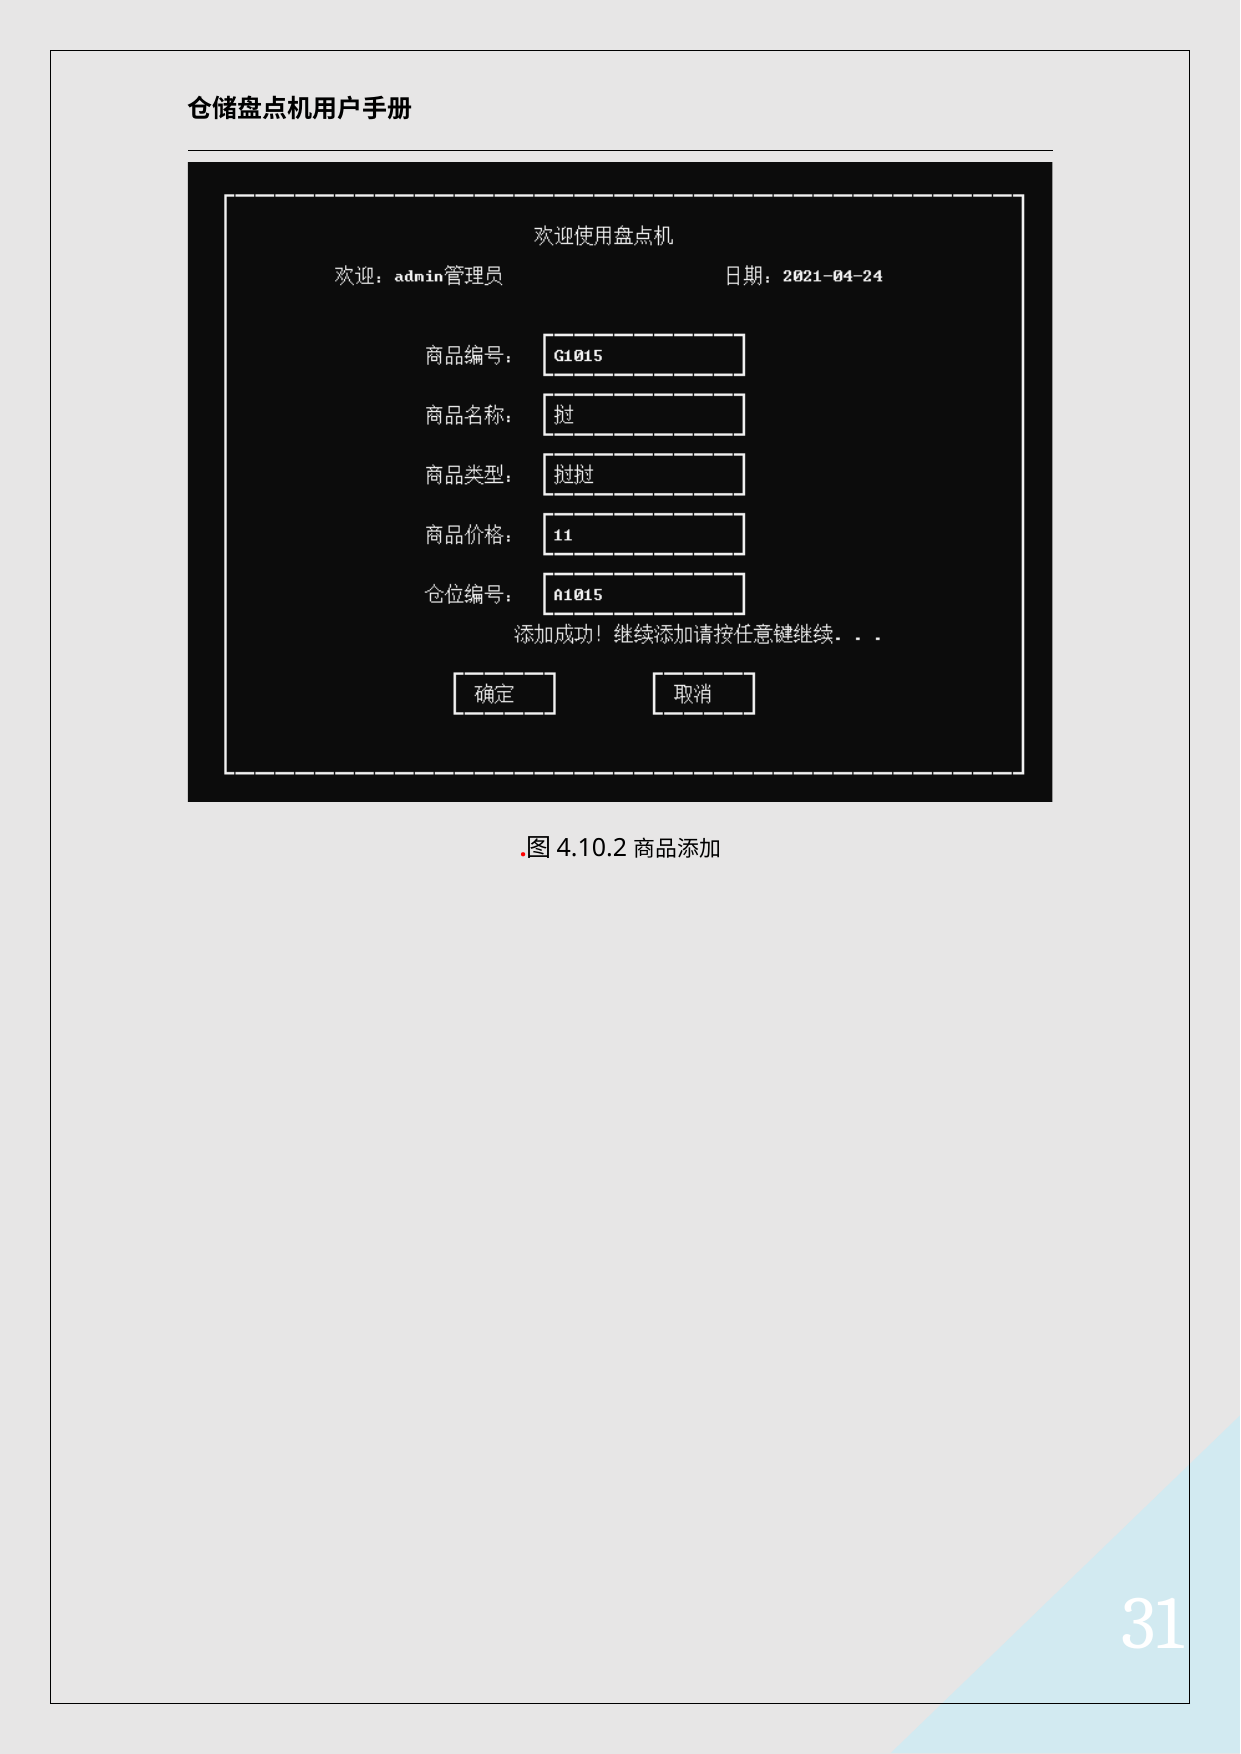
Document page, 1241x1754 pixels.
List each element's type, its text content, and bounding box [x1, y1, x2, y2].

text .图4.10.2 商品添加 [187, 813, 1053, 878]
picture [187, 162, 1053, 802]
